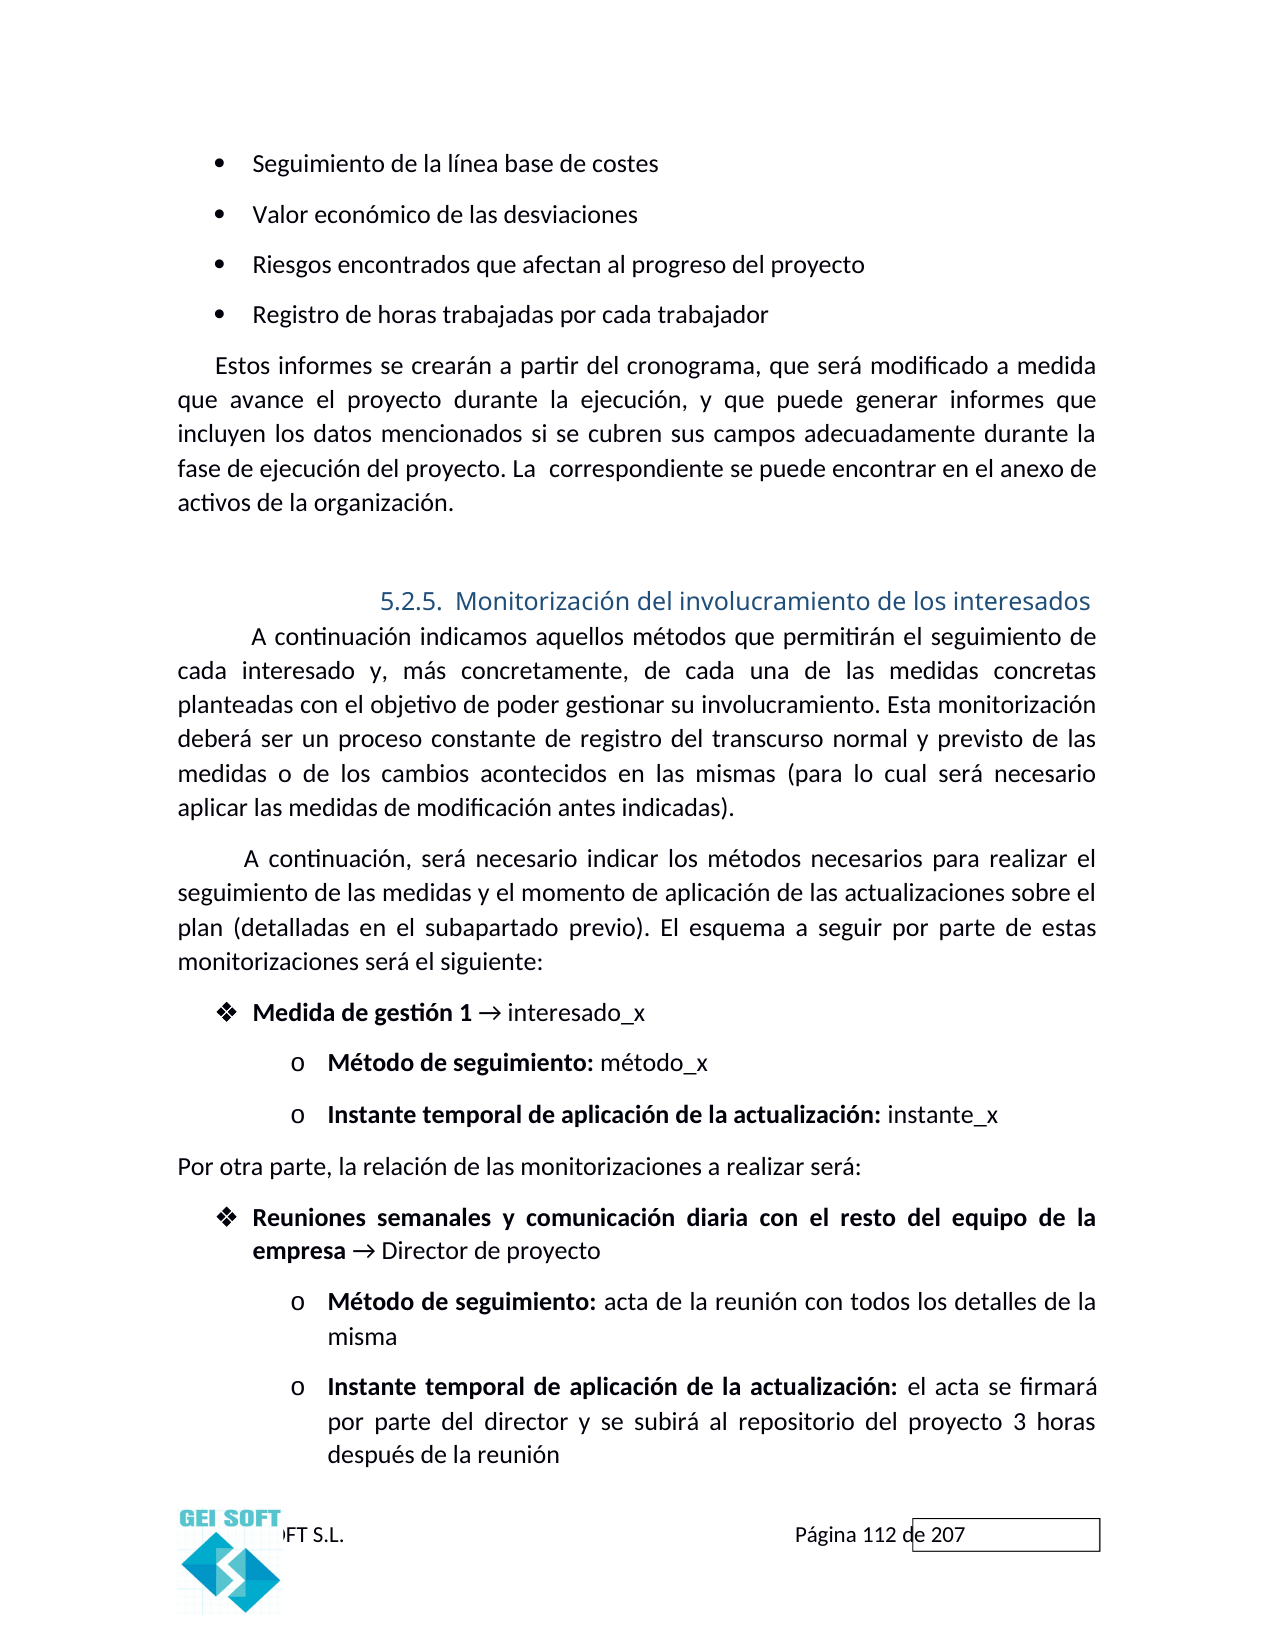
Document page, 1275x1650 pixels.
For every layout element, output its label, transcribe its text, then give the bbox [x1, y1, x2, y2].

list Instante temporal de aplicación de la actualización: instante_x [290, 1098, 1098, 1131]
text A continuación indicamos aquellos métodos que permitirán el seguimiento de cada interesado y, más concretamente, de cada una de las medidas concretas planteadas con el objetivo de poder gestionar su involucramiento. Esta monitorización deberá ser un proceso constante de registro del transcurso normal y previsto de las medidas o de los cambios acontecidos en las mismas (para lo cual será necesario aplicar las medidas de modificación antes indicadas). [177, 620, 1098, 823]
text Por otra parte, la relación de las monitorizaciones a realizar será: [177, 1150, 1098, 1181]
list Método de seguimiento: acta de la reunión con todos los detalles de la misma [290, 1284, 1098, 1351]
list Riesgos encontrados que afectan al progreso del proyecto [215, 248, 1098, 280]
list Registro de horas trabajadas por cada trabajador [215, 298, 1098, 330]
list Valor económico de las desviaciones [215, 198, 1098, 230]
text Estos informes se crearán a partir del cronograma, que será modificado a medida que avance el proyecto durante la ejecución, y que puede generar informes que incluyen los datos mencionados si se cubren sus campos adecuadamente durante la fase de ejecución del proyecto. La plantilla correspondiente se puede encontrar en el anexo de activos de la organización. [177, 349, 1098, 518]
list Medida de gestión 1 → interesado_x [215, 996, 1098, 1028]
picture [912, 1518, 1102, 1553]
text A continuación, será necesario indicar los métodos necesarios para realizar el seguimiento de las medidas y el momento de aplicación de las actualizaciones sobre el plan (detalladas en el subapartado previo). El esquema a seguir por parte de estas monitorizaciones será el siguiente: [177, 842, 1098, 977]
list Seguimiento de la línea base de costes [215, 148, 1098, 179]
subtitle Monitorización del involucramiento de los interesados [380, 584, 1098, 618]
list Reuniones semanales y comunicación diaria con el resto del equipo de la empresa → Director de proyecto [215, 1201, 1098, 1266]
list Método de seguimiento: método_x [290, 1046, 1098, 1079]
picture [177, 1507, 284, 1615]
list Instante temporal de aplicación de la actualización: el acta se firmará por parte del director y se subirá al repositorio del proyecto 3 horas después de la reunión [290, 1370, 1098, 1470]
